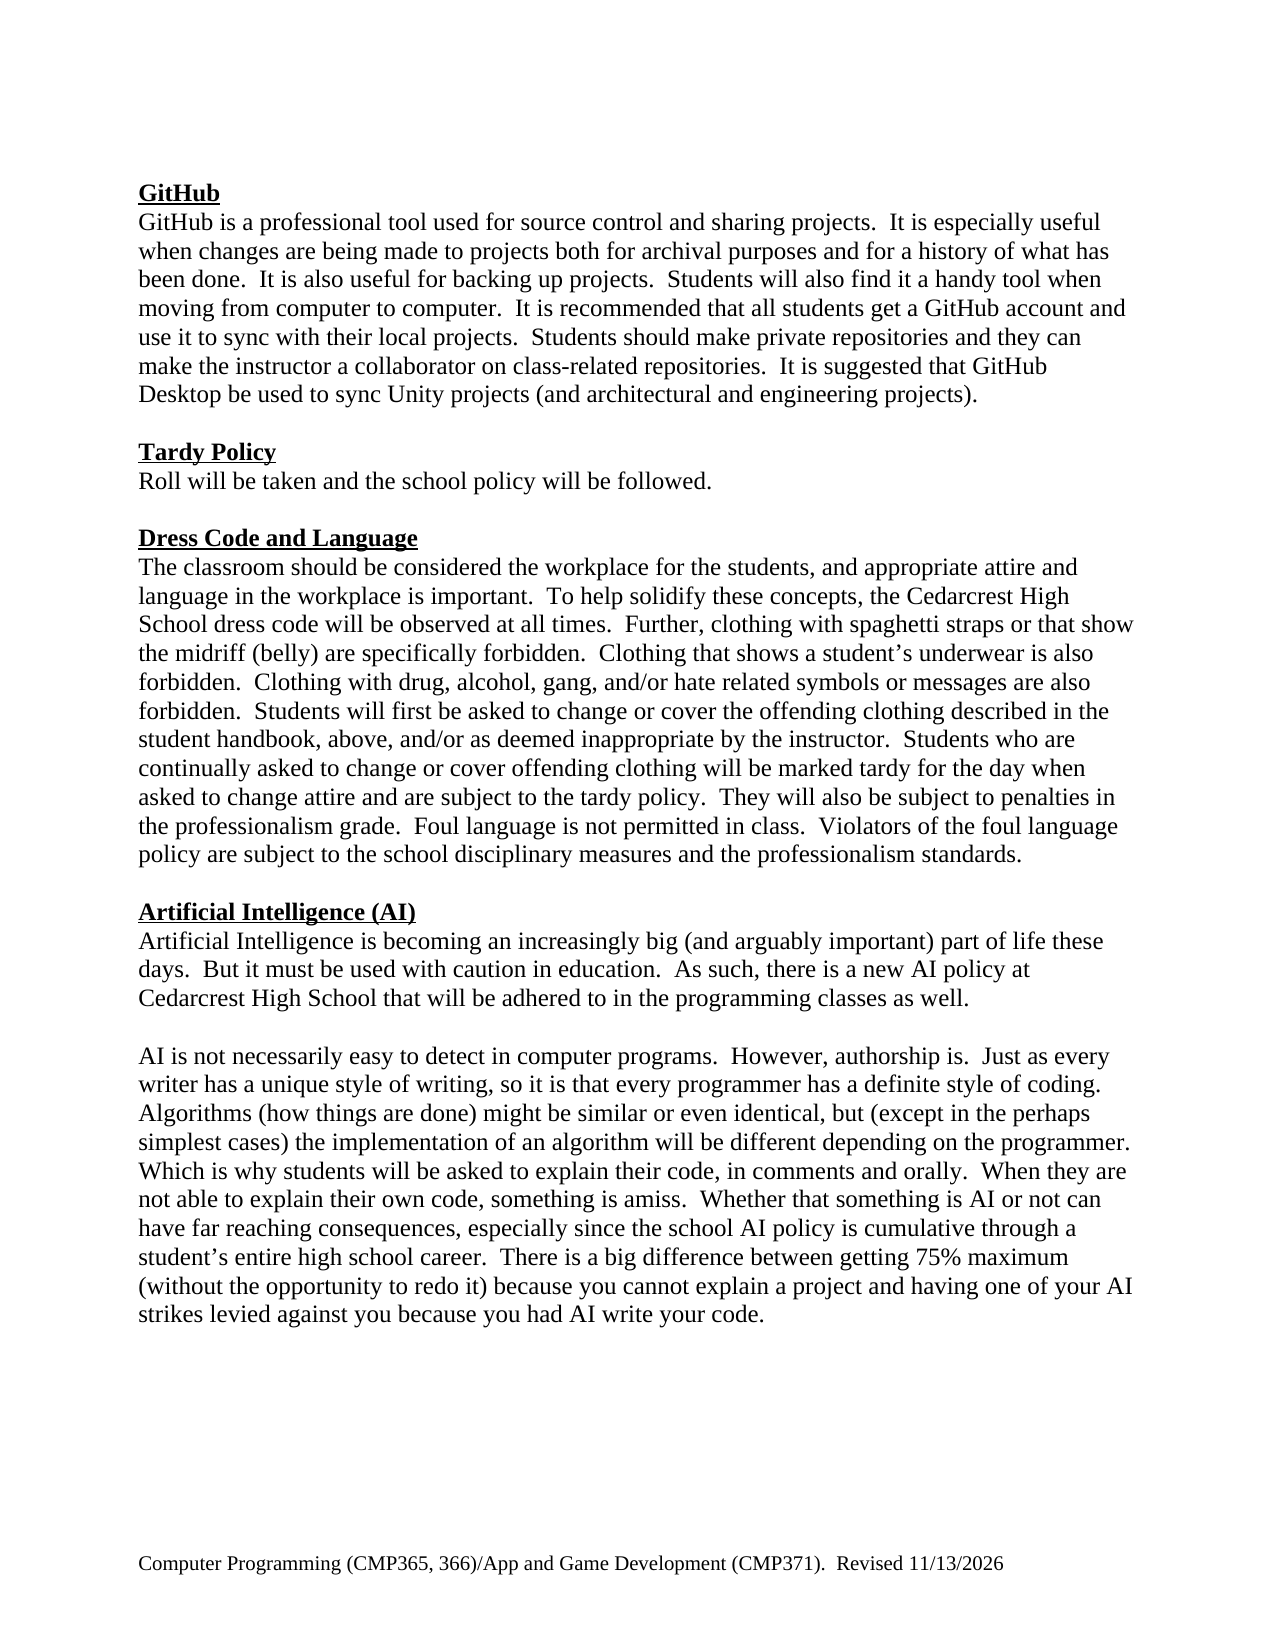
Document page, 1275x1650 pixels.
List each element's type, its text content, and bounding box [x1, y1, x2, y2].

text GitHub [138, 178, 1137, 207]
text Artificial Intelligence (AI) [138, 897, 1137, 926]
text Dress Code and Language [138, 523, 1137, 552]
text The classroom should be considered the workplace for the students, and appropriate attire and language in the workplace is important. To help solidify these concepts, the Cedarcrest High School dress code will be observed at all times. Further, clothing with spaghetti straps or that show the midriff (belly) are specifically forbidden. Clothing that shows a student’s underwear is also forbidden. Clothing with drug, alcohol, gang, and/or hate related symbols or messages are also forbidden. Students will first be asked to change or cover the offending clothing described in the student handbook, above, and/or as deemed inappropriate by the instructor. Students who are continually asked to change or cover offending clothing will be marked tardy for the day when asked to change attire and are subject to the tardy policy. They will also be subject to penalties in the professionalism grade. Foul language is not permitted in class. Violators of the foul language policy are subject to the school disciplinary measures and the professionalism standards. [138, 552, 1137, 868]
text GitHub is a professional tool used for source control and sharing projects. It is especially useful when changes are being made to projects both for archival purposes and for a history of what has been done. It is also useful for backing up projects. Students will also find it a handy tool when moving from computer to computer. It is recommended that all students get a GitHub account and use it to sync with their local projects. Students should make private repositories and they can make the instructor a collaborator on class-related repositories. It is suggested that GitHub Desktop be used to sync Unity projects (and architectural and engineering projects). [138, 207, 1137, 408]
text Tardy Policy [138, 437, 1137, 466]
text AI is not necessarily easy to detect in computer programs. However, authorship is. Just as every writer has a unique style of writing, so it is that every programmer has a definite style of coding. Algorithms (how things are done) might be similar or even identical, but (except in the perhaps simplest cases) the implementation of an algorithm will be different depending on the programmer. Which is why students will be asked to explain their code, in comments and orally. When they are not able to explain their own code, something is amiss. Whether that something is AI or not can have far reaching consequences, especially since the school AI policy is cumulative through a student’s entire high school career. There is a big difference between getting 75% maximum (without the opportunity to redo it) because you cannot explain a project and having one of your AI strikes levied against you because you had AI write your code. [138, 1041, 1137, 1328]
text Artificial Intelligence is becoming an increasingly big (and arguably important) part of life these days. But it must be used with caution in education. As such, there is a new AI policy at Cedarcrest High School that will be adhered to in the programming classes as well. [138, 926, 1137, 1012]
text Roll will be taken and the school policy will be followed. [138, 466, 1137, 494]
